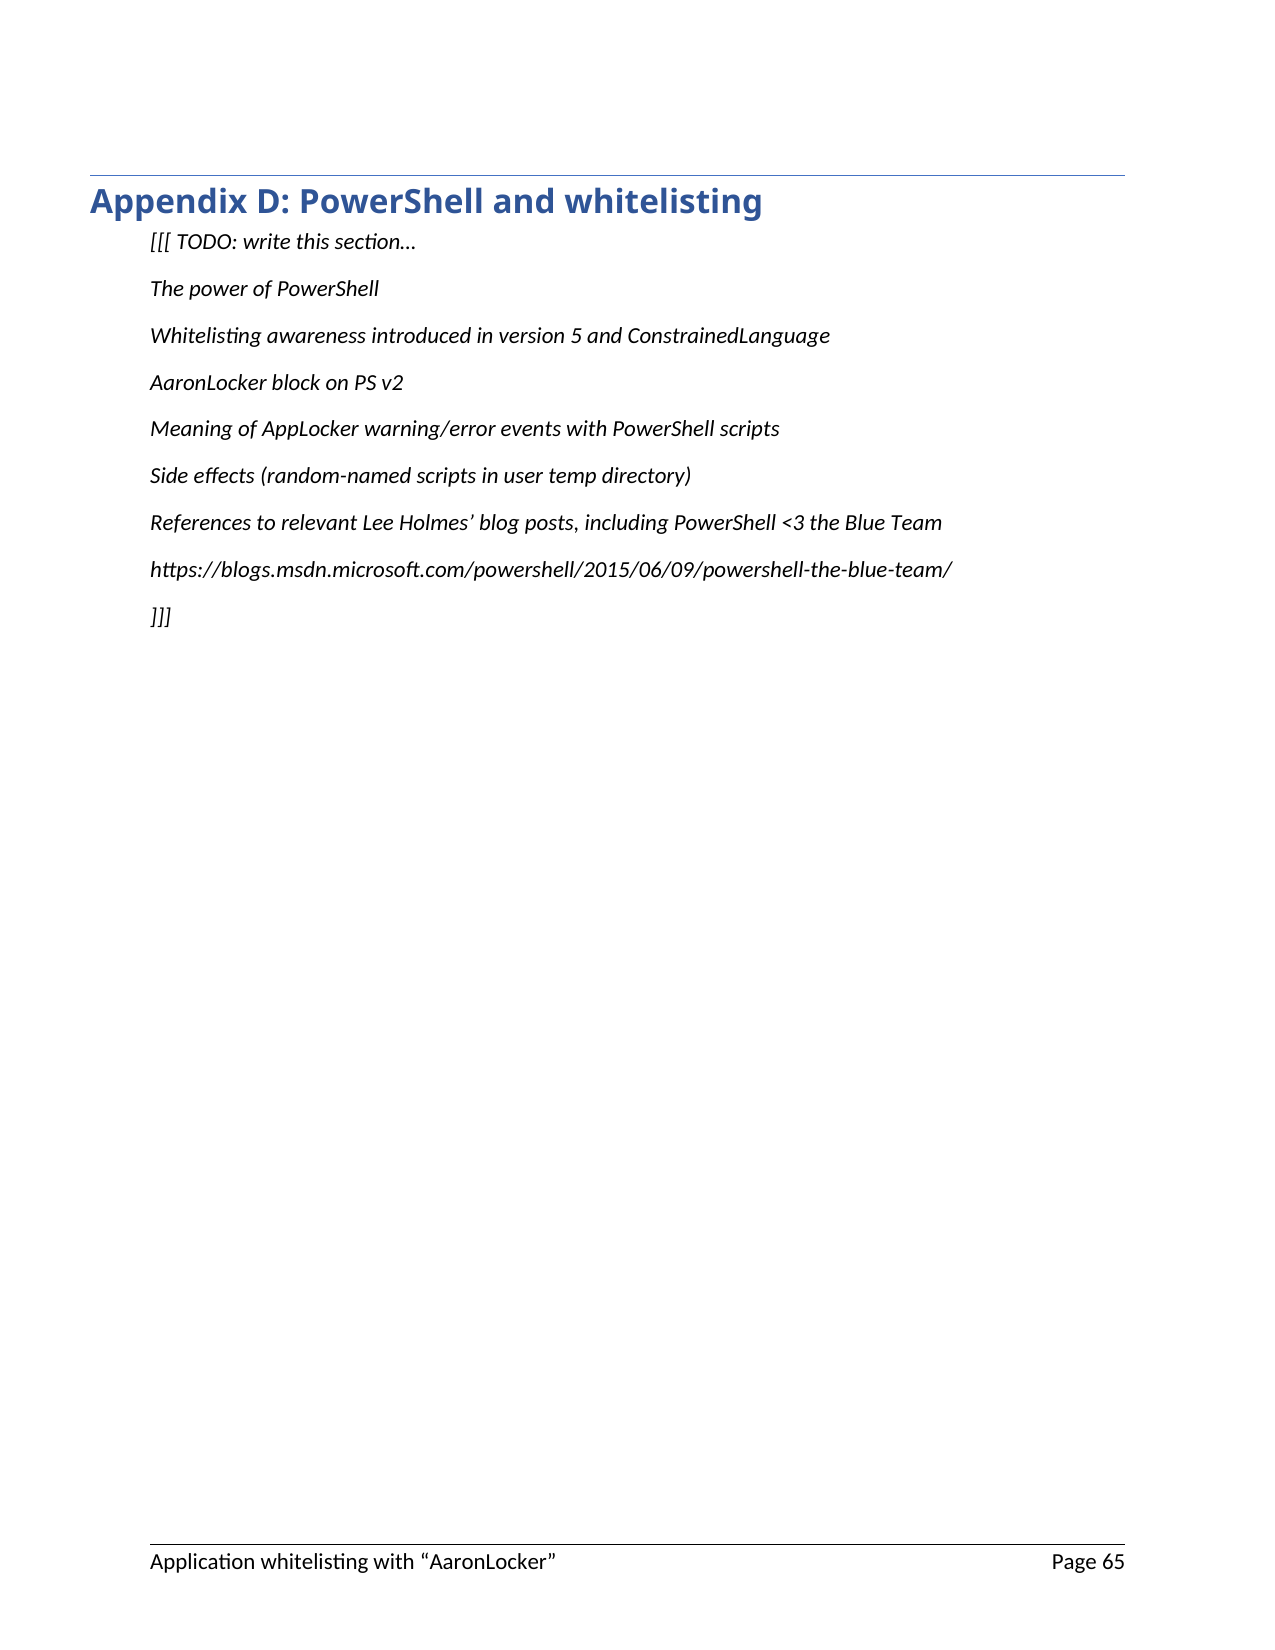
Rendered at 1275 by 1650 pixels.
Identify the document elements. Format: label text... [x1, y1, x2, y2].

subtitle Appendix D: PowerShell and whitelisting [90, 176, 1125, 223]
text ]]] [150, 602, 1125, 630]
text https://blogs.msdn.microsoft.com/powershell/2015/06/09/powershell-the-blue-team/ [150, 555, 1125, 583]
text AaronLocker block on PS v2 [150, 368, 1125, 396]
text [[[ TODO: write this section… [150, 227, 1125, 255]
text The power of PowerShell [150, 274, 1125, 302]
text Side effects (random-named scripts in user temp directory) [150, 461, 1125, 489]
text References to relevant Lee Holmes’ blog posts, including PowerShell <3 the Blue Team [150, 508, 1125, 536]
text Meaning of AppLocker warning/error events with PowerShell scripts [150, 414, 1125, 443]
text Whitelisting awareness introduced in version 5 and ConstrainedLanguage [150, 321, 1125, 349]
